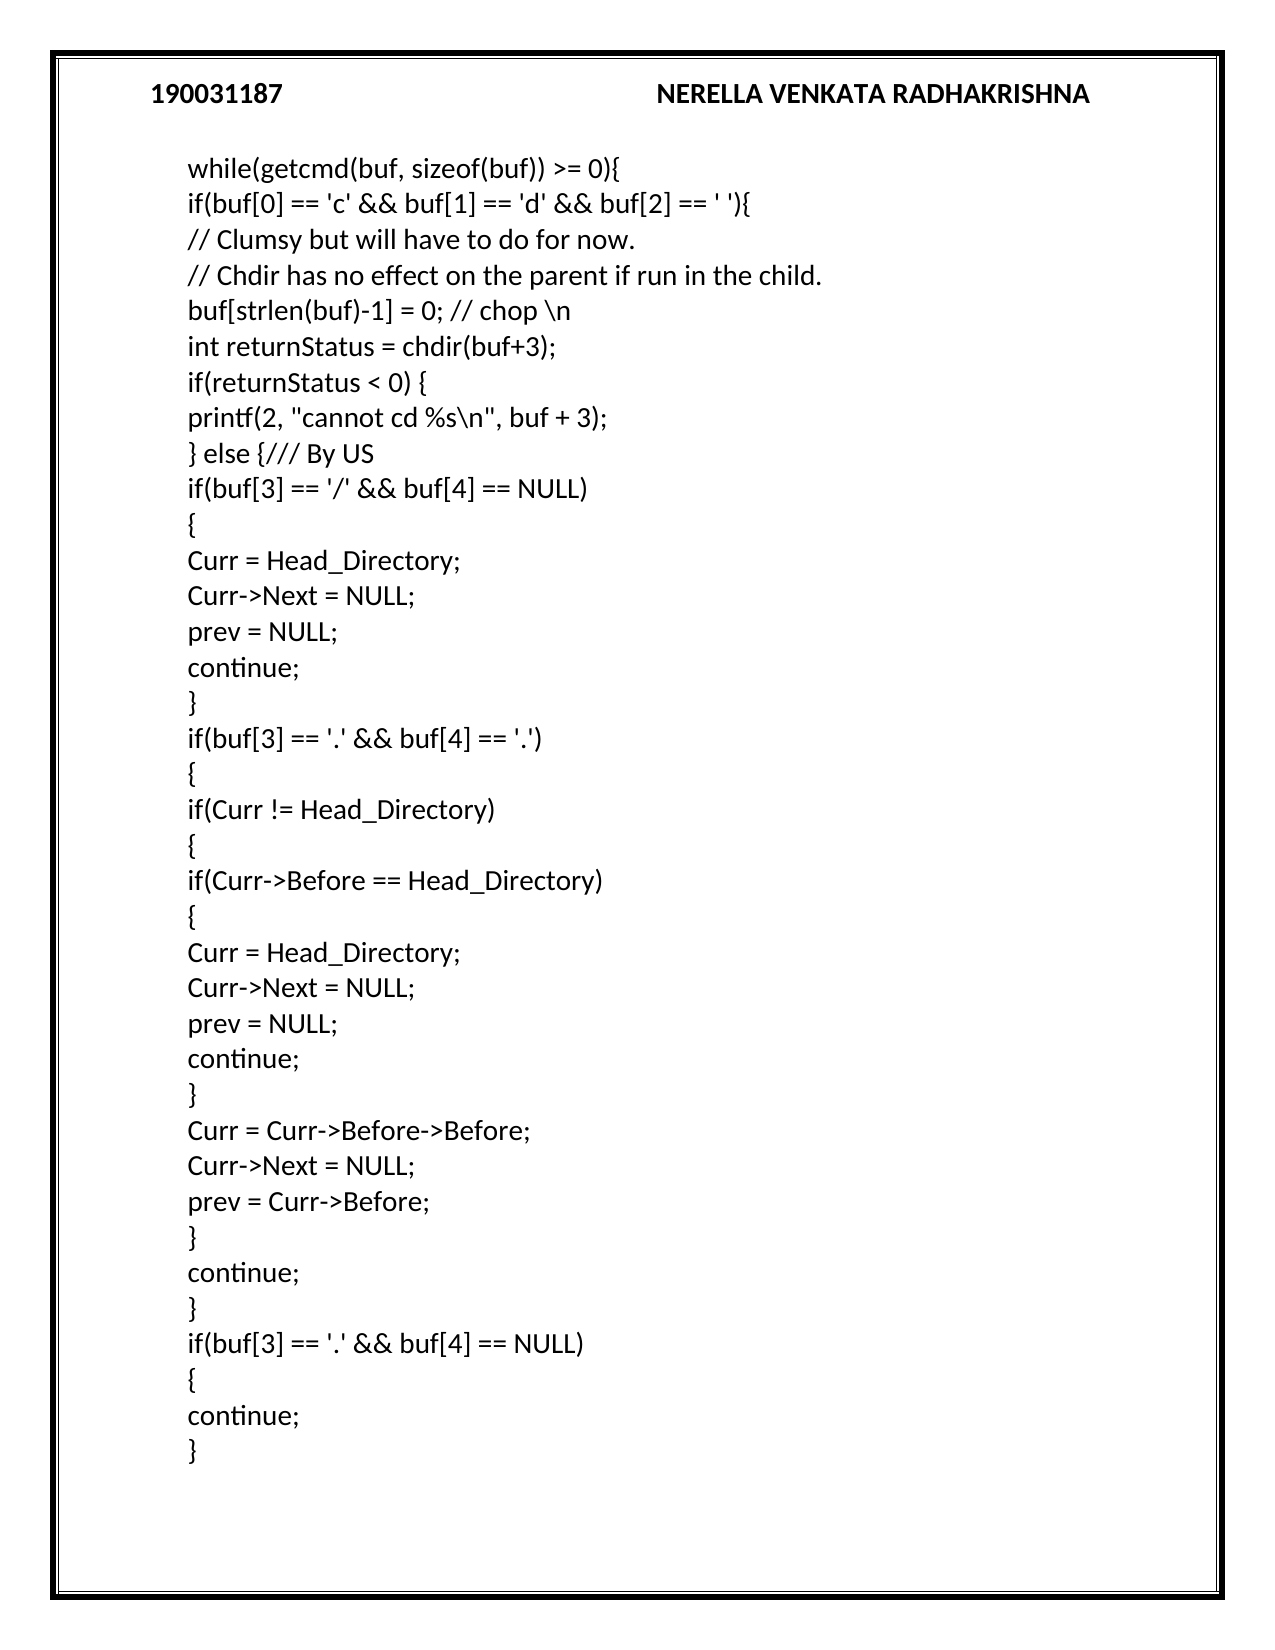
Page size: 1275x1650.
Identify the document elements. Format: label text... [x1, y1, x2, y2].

text Curr = Head_Directory; [187, 934, 1125, 969]
text if(buf[3] == '.' && buf[4] == NULL) [187, 1326, 1125, 1361]
text Curr->Next = NULL; [187, 1147, 1125, 1183]
text // Clumsy but will have to do for now. [187, 221, 1125, 257]
text } [187, 1290, 1125, 1326]
text prev = NULL; [187, 1005, 1125, 1041]
text { [187, 756, 1125, 791]
text } else {/// By US [187, 435, 1125, 471]
text Curr = Curr->Before->Before; [187, 1112, 1125, 1147]
text int returnStatus = chdir(buf+3); [187, 328, 1125, 364]
text Curr->Next = NULL; [187, 577, 1125, 613]
text { [187, 827, 1125, 862]
text Curr = Head_Directory; [187, 542, 1125, 577]
text { [187, 898, 1125, 934]
text } [187, 1432, 1125, 1468]
text if(buf[0] == 'c' && buf[1] == 'd' && buf[2] == ' '){ [187, 186, 1125, 221]
text continue; [187, 1254, 1125, 1290]
text // Chdir has no effect on the parent if run in the child. [187, 257, 1125, 292]
text if(buf[3] == '.' && buf[4] == '.') [187, 720, 1125, 756]
text if(Curr->Before == Head_Directory) [187, 862, 1125, 898]
text if(buf[3] == '/' && buf[4] == NULL) [187, 471, 1125, 506]
text { [187, 506, 1125, 542]
text buf[strlen(buf)-1] = 0; // chop \n [187, 292, 1125, 328]
text while(getcmd(buf, sizeof(buf)) >= 0){ [187, 150, 1125, 186]
text { [187, 1361, 1125, 1397]
text printf(2, "cannot cd %s\n", buf + 3); [187, 399, 1125, 435]
text if(returnStatus < 0) { [187, 364, 1125, 399]
text } [187, 1219, 1125, 1254]
text Curr->Next = NULL; [187, 969, 1125, 1005]
text continue; [187, 649, 1125, 684]
text continue; [187, 1397, 1125, 1432]
text if(Curr != Head_Directory) [187, 791, 1125, 827]
text prev = Curr->Before; [187, 1183, 1125, 1219]
text } [187, 1076, 1125, 1112]
text prev = NULL; [187, 613, 1125, 649]
text continue; [187, 1041, 1125, 1076]
text } [187, 684, 1125, 720]
